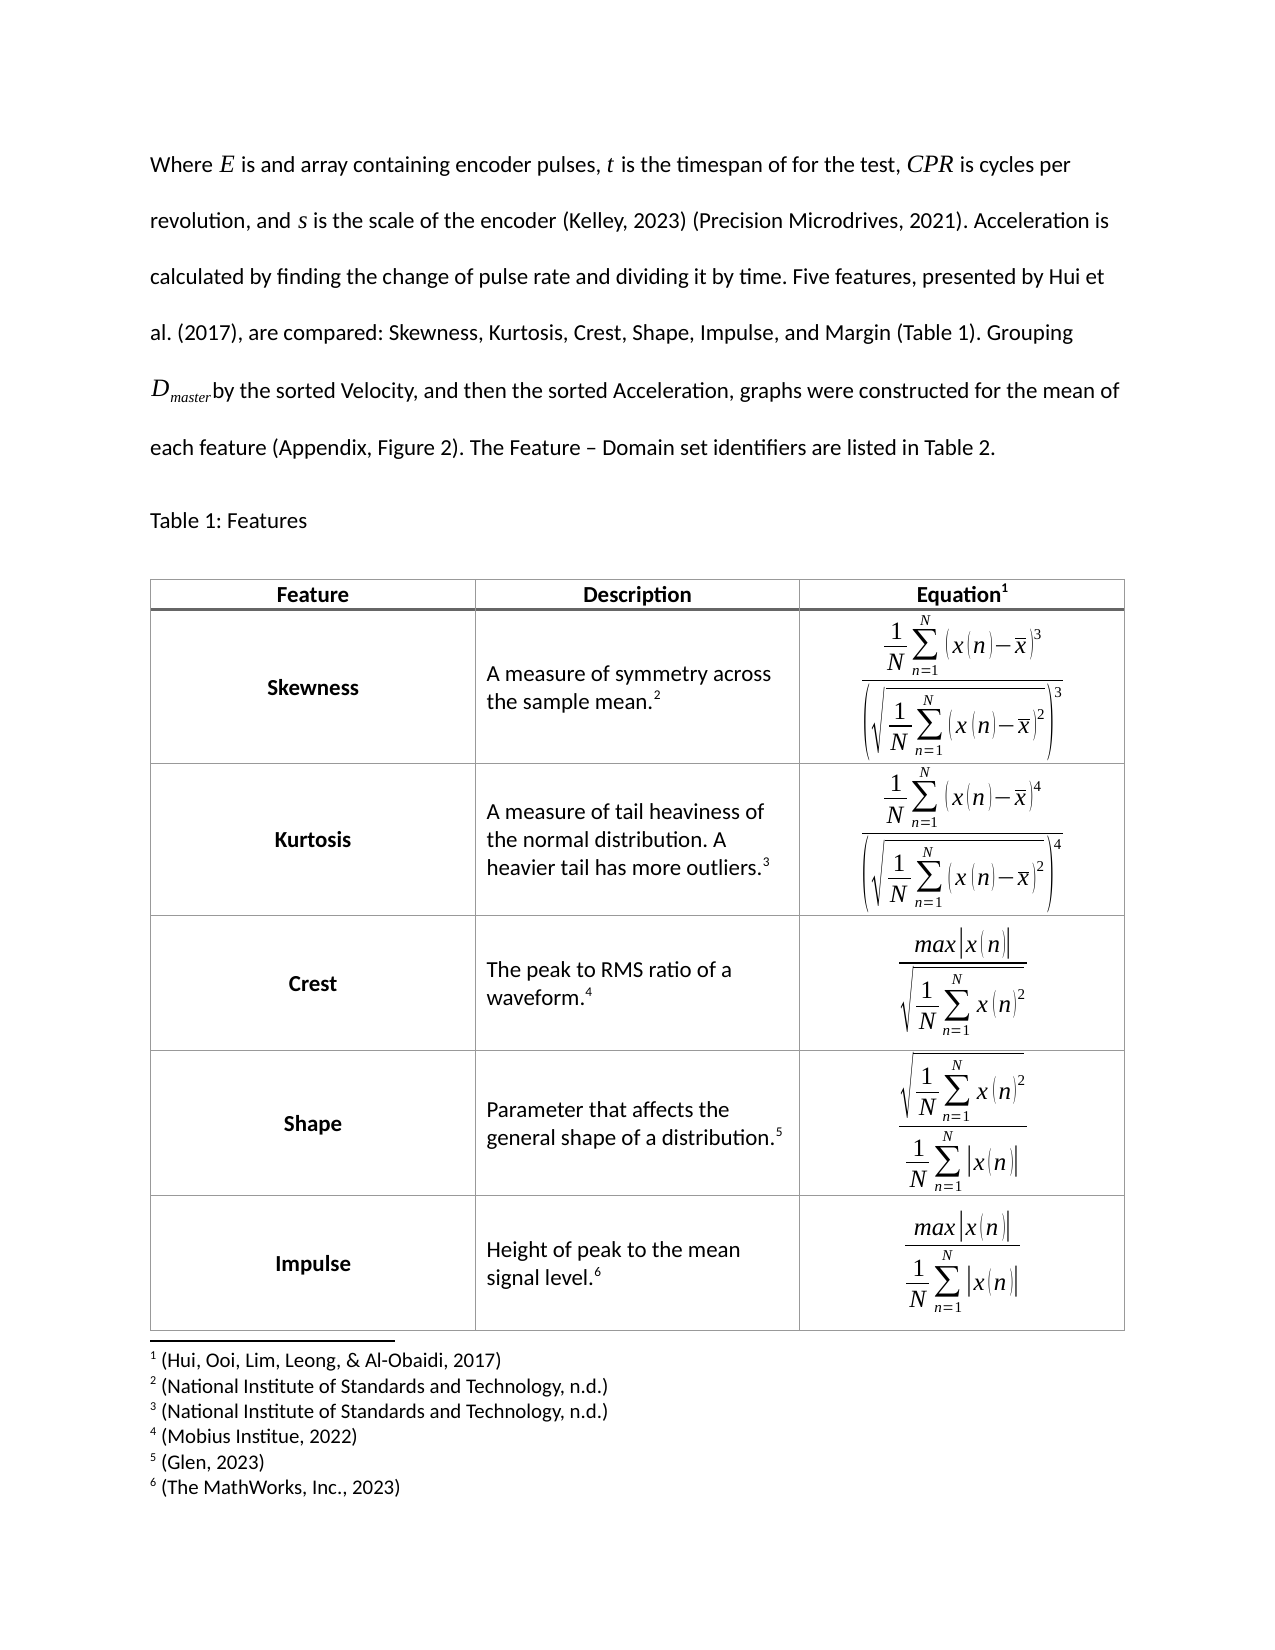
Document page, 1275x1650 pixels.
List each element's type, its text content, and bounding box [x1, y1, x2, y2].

text Where is and array containing encoder pulses, is the timespan of for the test, is cycles per revolution, and is the scale of the encoder . Acceleration is calculated by finding the change of pulse rate and dividing it by time. Five features, presented by Hui et al. (2017), are compared: Skewness, Kurtosis, Crest, Shape, Impulse, and Margin (Table 1). Grouping by the sorted Velocity, and then the sorted Acceleration, graphs were constructed for the mean of each feature (Appendix, Figure 2). The Feature – Domain set identifiers are listed in Table 2. [150, 150, 1125, 462]
table_cell A measure of tail heaviness of the normal distribution. A heavier tail has more outliers. [476, 764, 799, 915]
table_cell Shape [151, 1051, 475, 1195]
table_cell Impulse [151, 1196, 475, 1330]
table_cell The peak to RMS ratio of a waveform. [476, 916, 799, 1050]
table_cell [800, 916, 1124, 1050]
table_cell [800, 1196, 1124, 1330]
table_cell [800, 1051, 1124, 1195]
table_cell Parameter that affects the general shape of a distribution. [476, 1051, 799, 1195]
table_cell Height of peak to the mean signal level. [476, 1196, 799, 1330]
table_cell Kurtosis [151, 764, 475, 915]
table_cell A measure of symmetry across the sample mean. [476, 611, 799, 763]
table_header Feature [151, 580, 475, 608]
text Table 1: Features [150, 506, 1125, 534]
table_header Description [476, 580, 799, 608]
table_cell Skewness [151, 611, 475, 763]
table_cell Crest [151, 916, 475, 1050]
table_cell [800, 764, 1124, 915]
table_cell [800, 611, 1124, 763]
table_header Equation [800, 580, 1124, 608]
